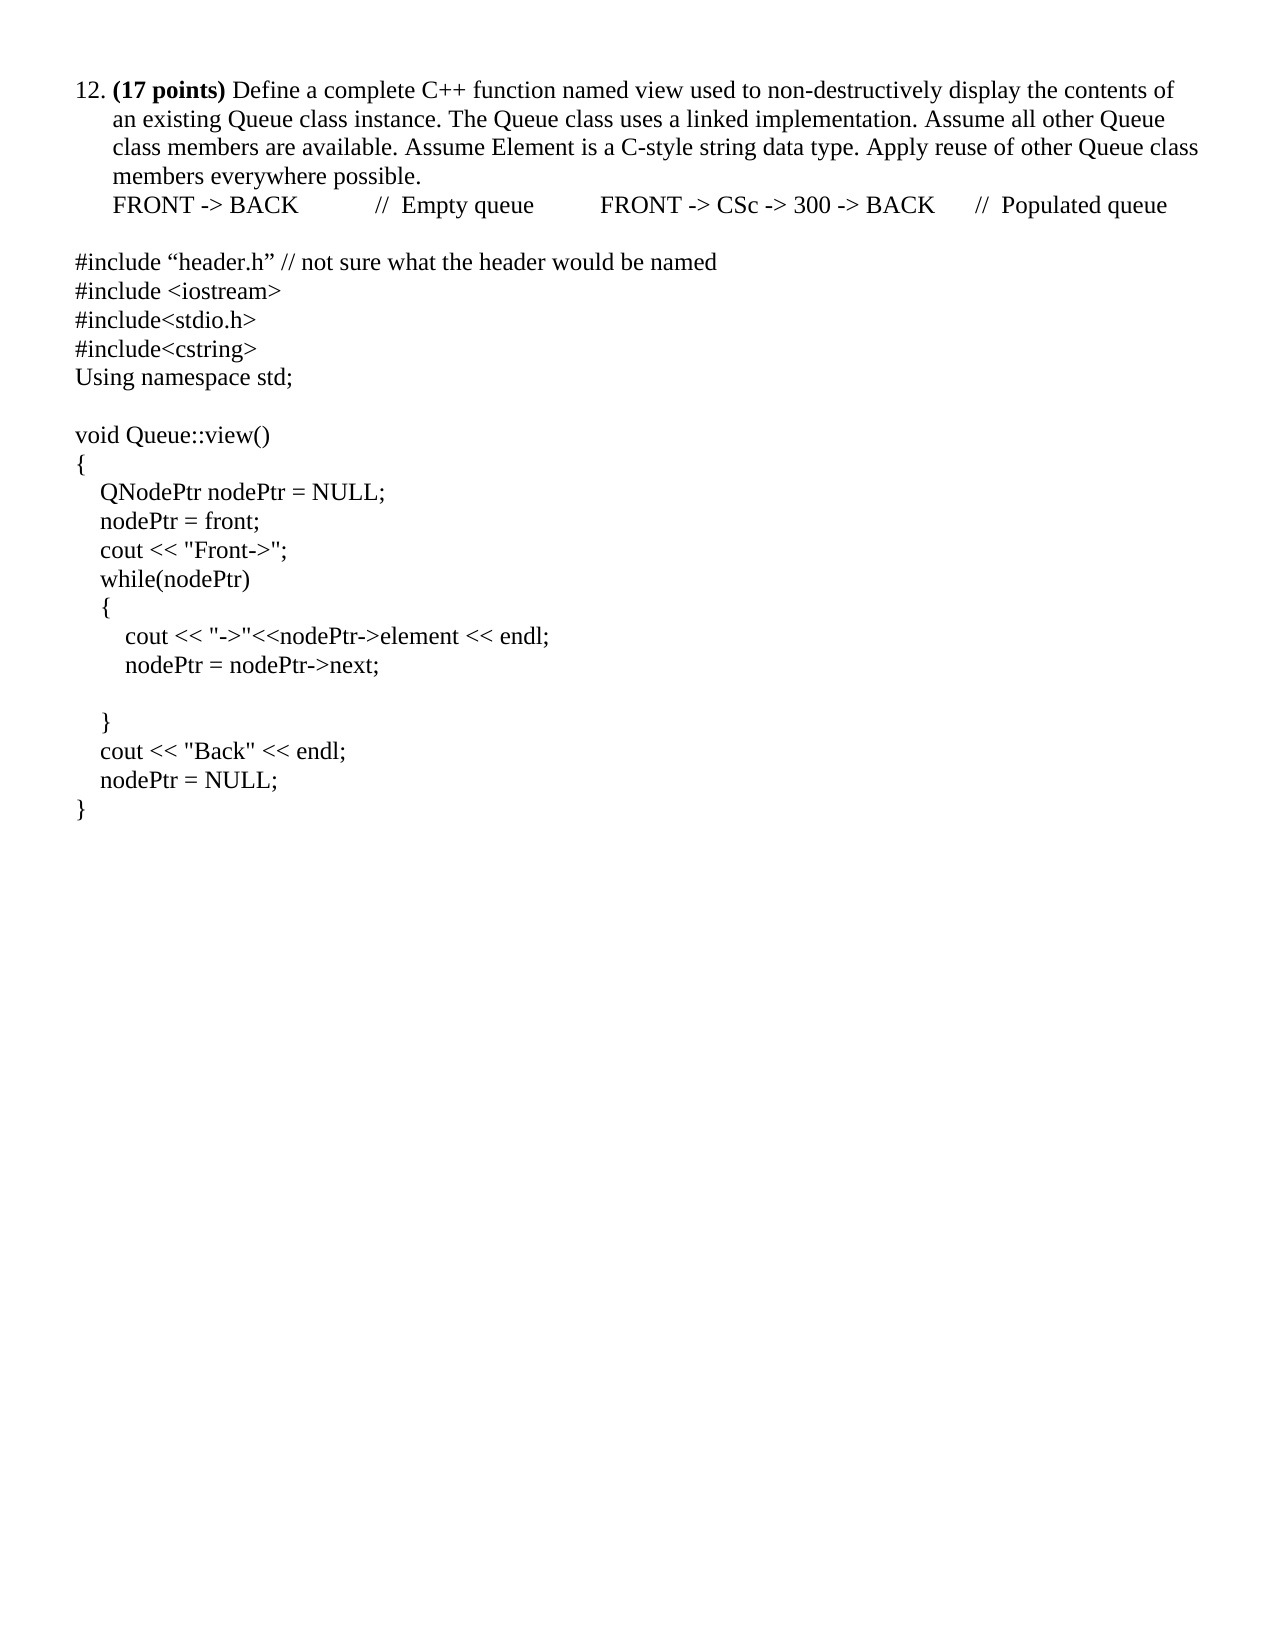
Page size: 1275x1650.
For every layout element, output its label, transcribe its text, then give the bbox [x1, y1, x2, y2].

text } [75, 707, 1200, 736]
text { [75, 592, 1200, 621]
text cout << "Front->"; [75, 535, 1200, 564]
list (17 points) Define a complete C++ function named view used to non-destructively display the contents of an existing Queue class instance. The Queue class uses a linked implementation. Assume all other Queue class members are available. Assume Element is a C-style string data type. Apply reuse of other Queue class members everywhere possible. [75, 75, 1200, 190]
text while(nodePtr) [75, 564, 1200, 592]
text #include<cstring> [75, 334, 1200, 362]
text #include<stdio.h> [75, 305, 1200, 334]
text void Queue::view() [75, 420, 1200, 449]
text nodePtr = NULL; [75, 765, 1200, 794]
text } [75, 794, 1200, 822]
text nodePtr = nodePtr->next; [75, 650, 1200, 679]
text FRONT -> BACK // Empty queue FRONT -> CSc -> 300 -> BACK // Populated queue [75, 190, 1200, 219]
text QNodePtr nodePtr = NULL; [75, 477, 1200, 506]
text #include <iostream> [75, 276, 1200, 305]
text cout << "->"<<nodePtr->element << endl; [75, 621, 1200, 650]
text cout << "Back" << endl; [75, 736, 1200, 765]
text nodePtr = front; [75, 506, 1200, 535]
text { [75, 449, 1200, 477]
text Using namespace std; [75, 362, 1200, 391]
text #include “header.h” // not sure what the header would be named [75, 247, 1200, 276]
